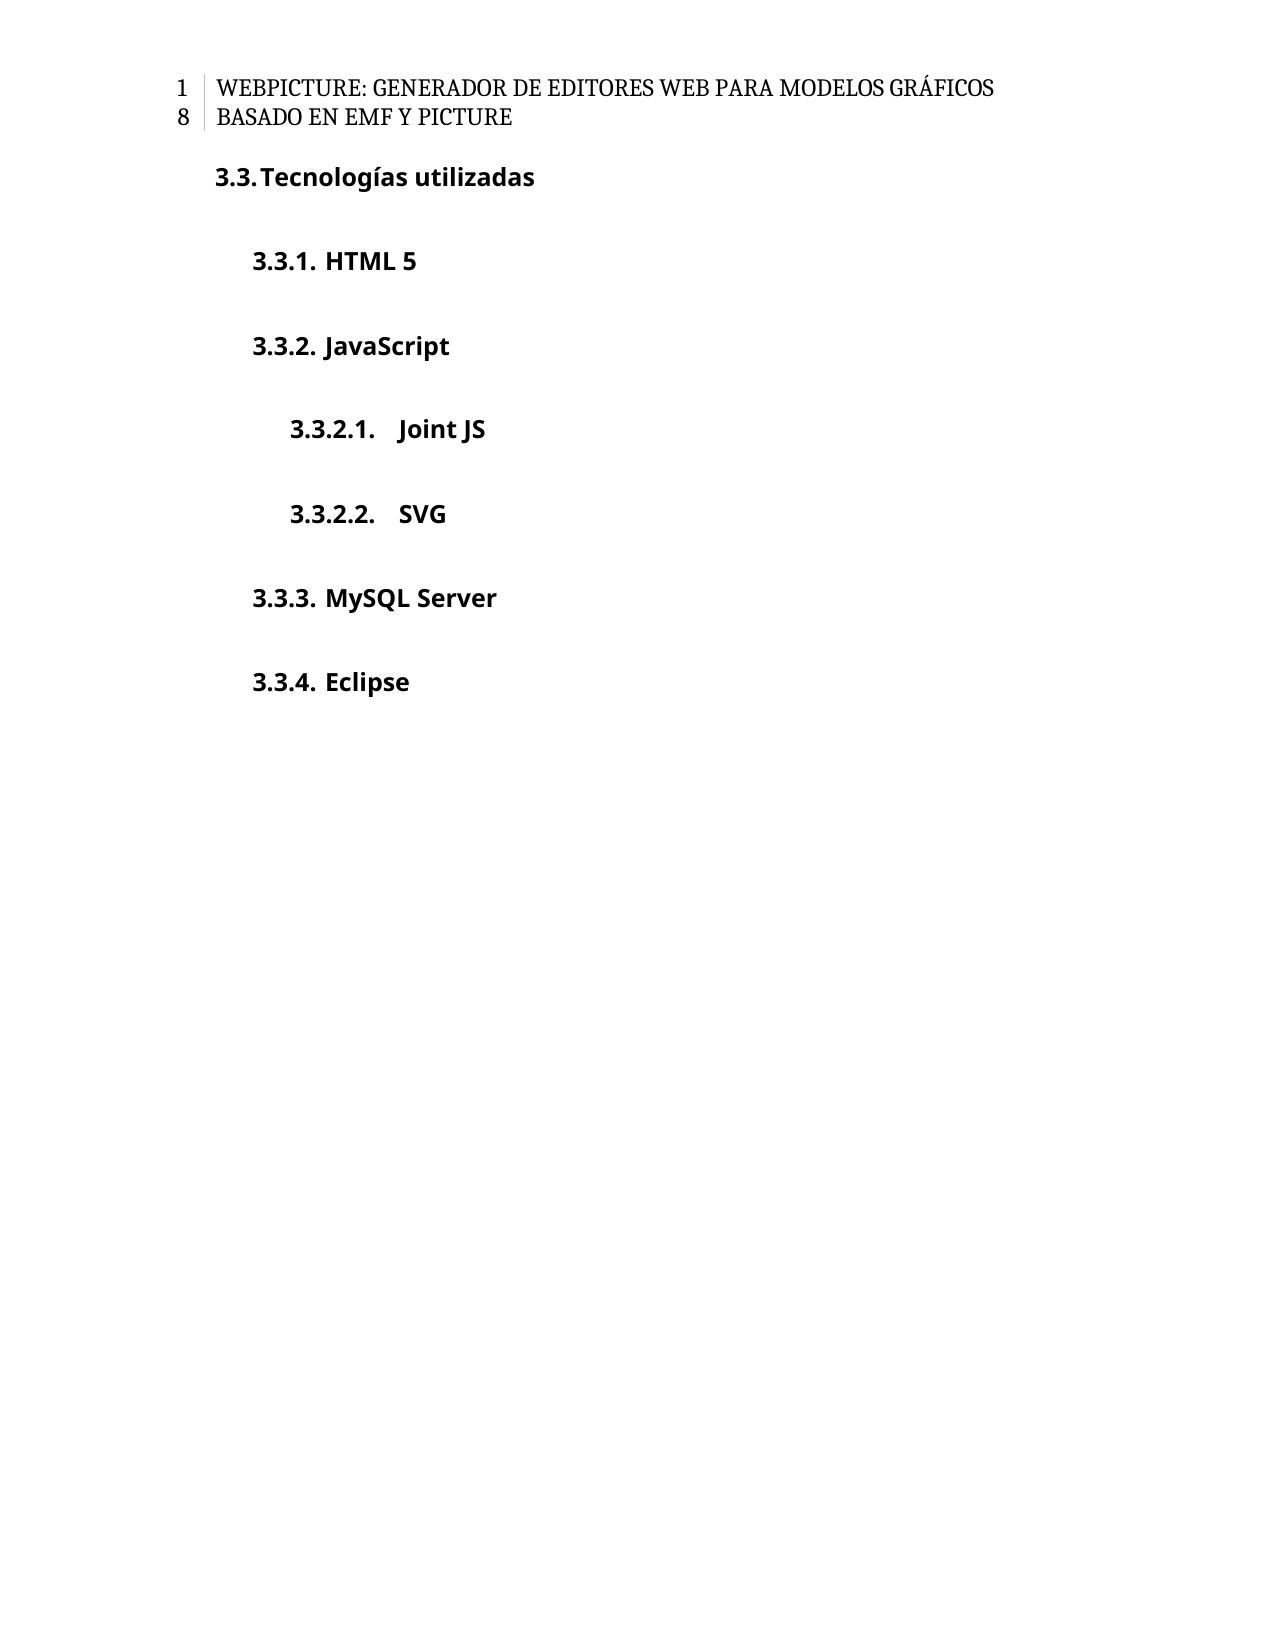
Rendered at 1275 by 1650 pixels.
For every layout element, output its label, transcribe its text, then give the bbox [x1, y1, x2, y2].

subtitle Eclipse [252, 664, 1098, 698]
subtitle HTML 5 [252, 244, 1098, 278]
subtitle Joint JS [290, 412, 1098, 446]
subtitle JavaScript [252, 328, 1098, 362]
subtitle SVG [290, 496, 1098, 530]
subtitle Tecnologías utilizadas [215, 160, 1098, 194]
subtitle MySQL Server [252, 580, 1098, 614]
